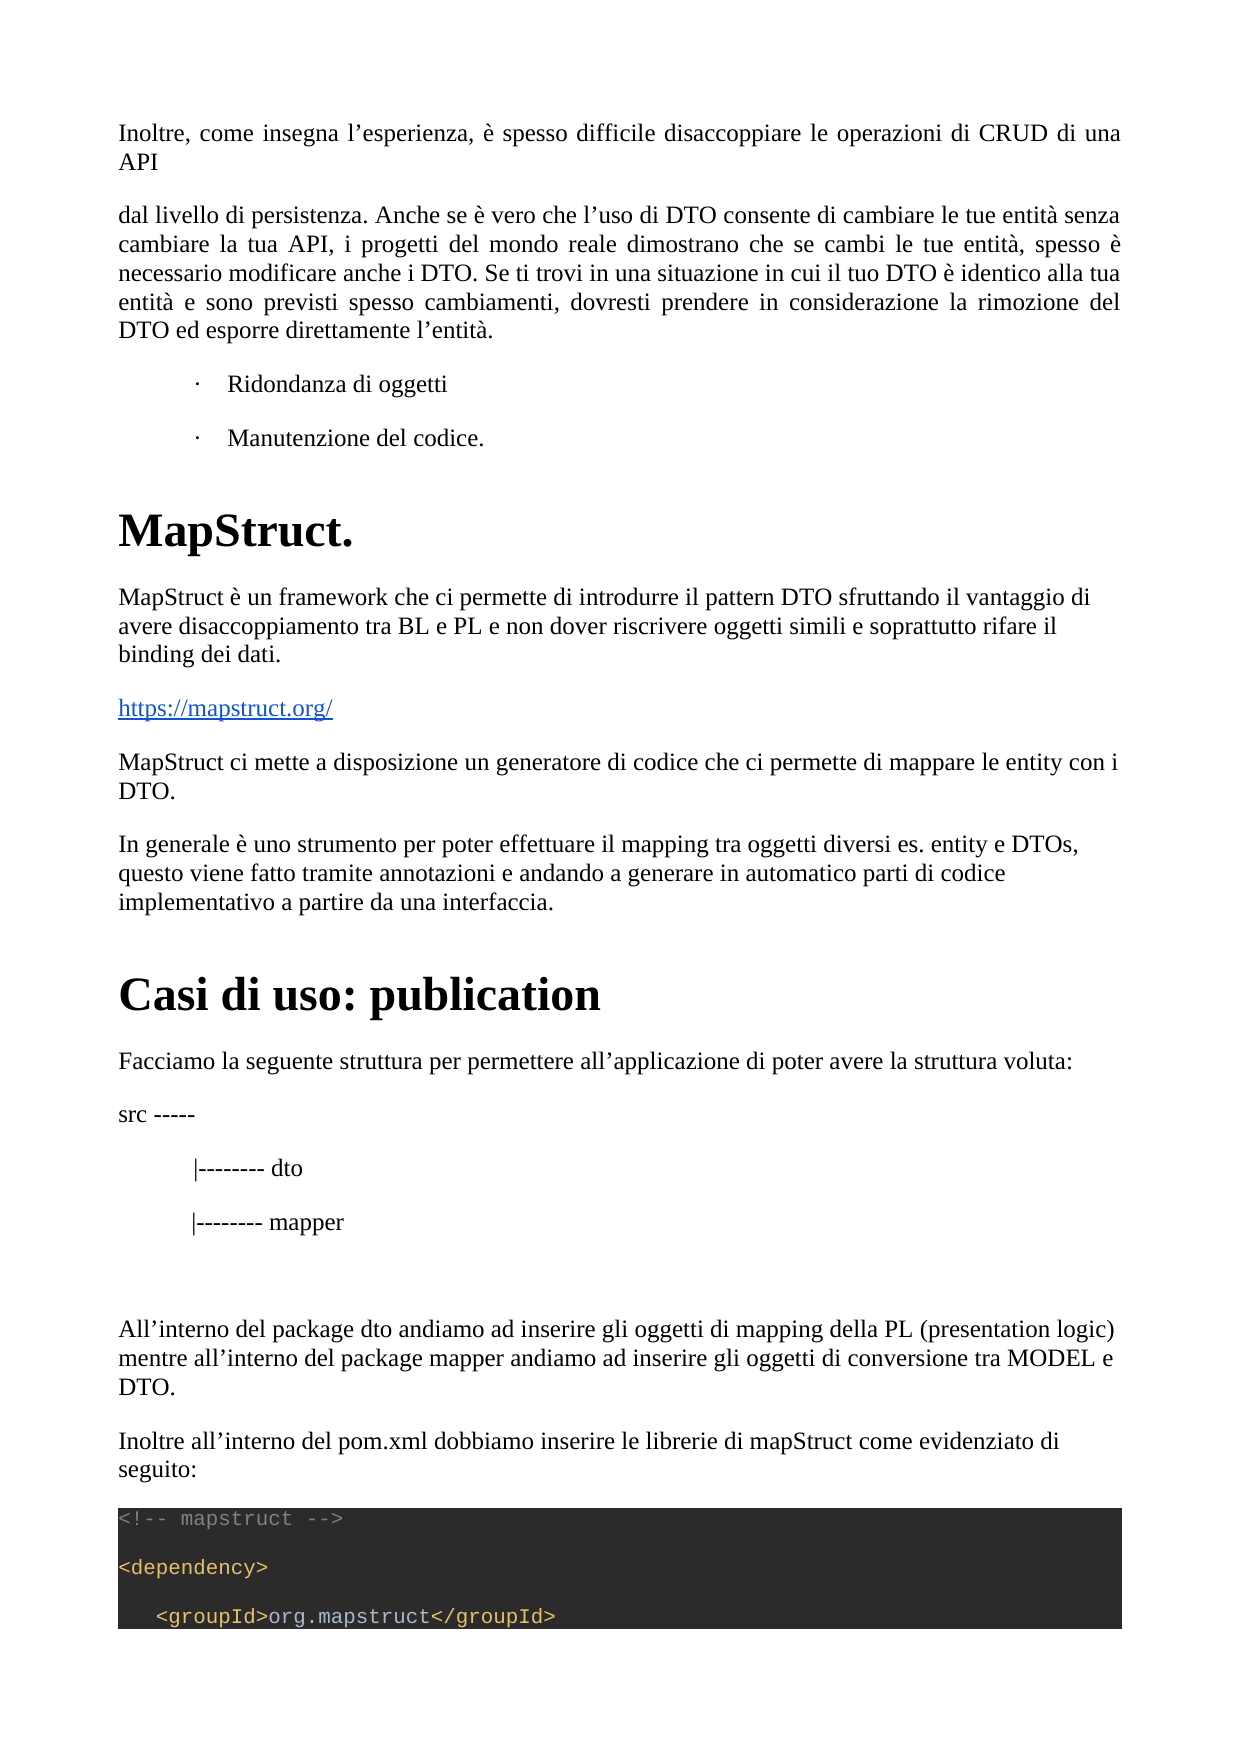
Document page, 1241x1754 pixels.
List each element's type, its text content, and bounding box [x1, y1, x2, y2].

text <!-- mapstruct --> [118, 1508, 1122, 1532]
text https://mapstruct.org/ [118, 693, 1122, 722]
text MapStruct è un framework che ci permette di introdurre il pattern DTO sfruttando il vantaggio di avere disaccoppiamento tra BL e PL e non dover riscrivere oggetti simili e soprattutto rifare il binding dei dati. [118, 582, 1122, 668]
text Inoltre all’interno del pom.xml dobbiamo inserire le librerie di mapStruct come evidenziato di seguito: [118, 1426, 1122, 1483]
text In generale è uno strumento per poter effettuare il mapping tra oggetti diversi es. entity e DTOs, questo viene fatto tramite annotazioni e andando a generare in automatico parti di codice implementativo a partire da una interfaccia. [118, 829, 1122, 916]
text · Ridondanza di oggetti [193, 369, 1122, 398]
text Facciamo la seguente struttura per permettere all’applicazione di poter avere la struttura voluta: [118, 1046, 1122, 1074]
text <dependency> [118, 1557, 1122, 1581]
subtitle Casi di uso: publication [118, 966, 1122, 1021]
subtitle MapStruct. [118, 502, 1122, 557]
text All’interno del package dto andiamo ad inserire gli oggetti di mapping della PL (presentation logic) mentre all’interno del package mapper andiamo ad inserire gli oggetti di conversione tra MODEL e DTO. [118, 1314, 1122, 1401]
text <groupId>org.mapstruct</groupId> [118, 1606, 1122, 1629]
text MapStruct ci mette a disposizione un generatore di codice che ci permette di mappare le entity con i DTO. [118, 747, 1122, 804]
text dal livello di persistenza. Anche se è vero che l’uso di DTO consente di cambiare le tue entità senza cambiare la tua API, i progetti del mondo reale dimostrano che se cambi le tue entità, spesso è necessario modificare anche i DTO. Se ti trovi in una situazione in cui il tuo DTO è identico alla tua entità e sono previsti spesso cambiamenti, dovresti prendere in considerazione la rimozione del DTO ed esporre direttamente l’entità. [118, 201, 1122, 344]
text Inoltre, come insegna l’esperienza, è spesso difficile disaccoppiare le operazioni di CRUD di una API [118, 118, 1122, 176]
text src ----- [118, 1099, 1122, 1128]
text · Manutenzione del codice. [193, 423, 1122, 452]
text |-------- mapper [118, 1207, 1122, 1236]
text |-------- dto [118, 1153, 1122, 1182]
